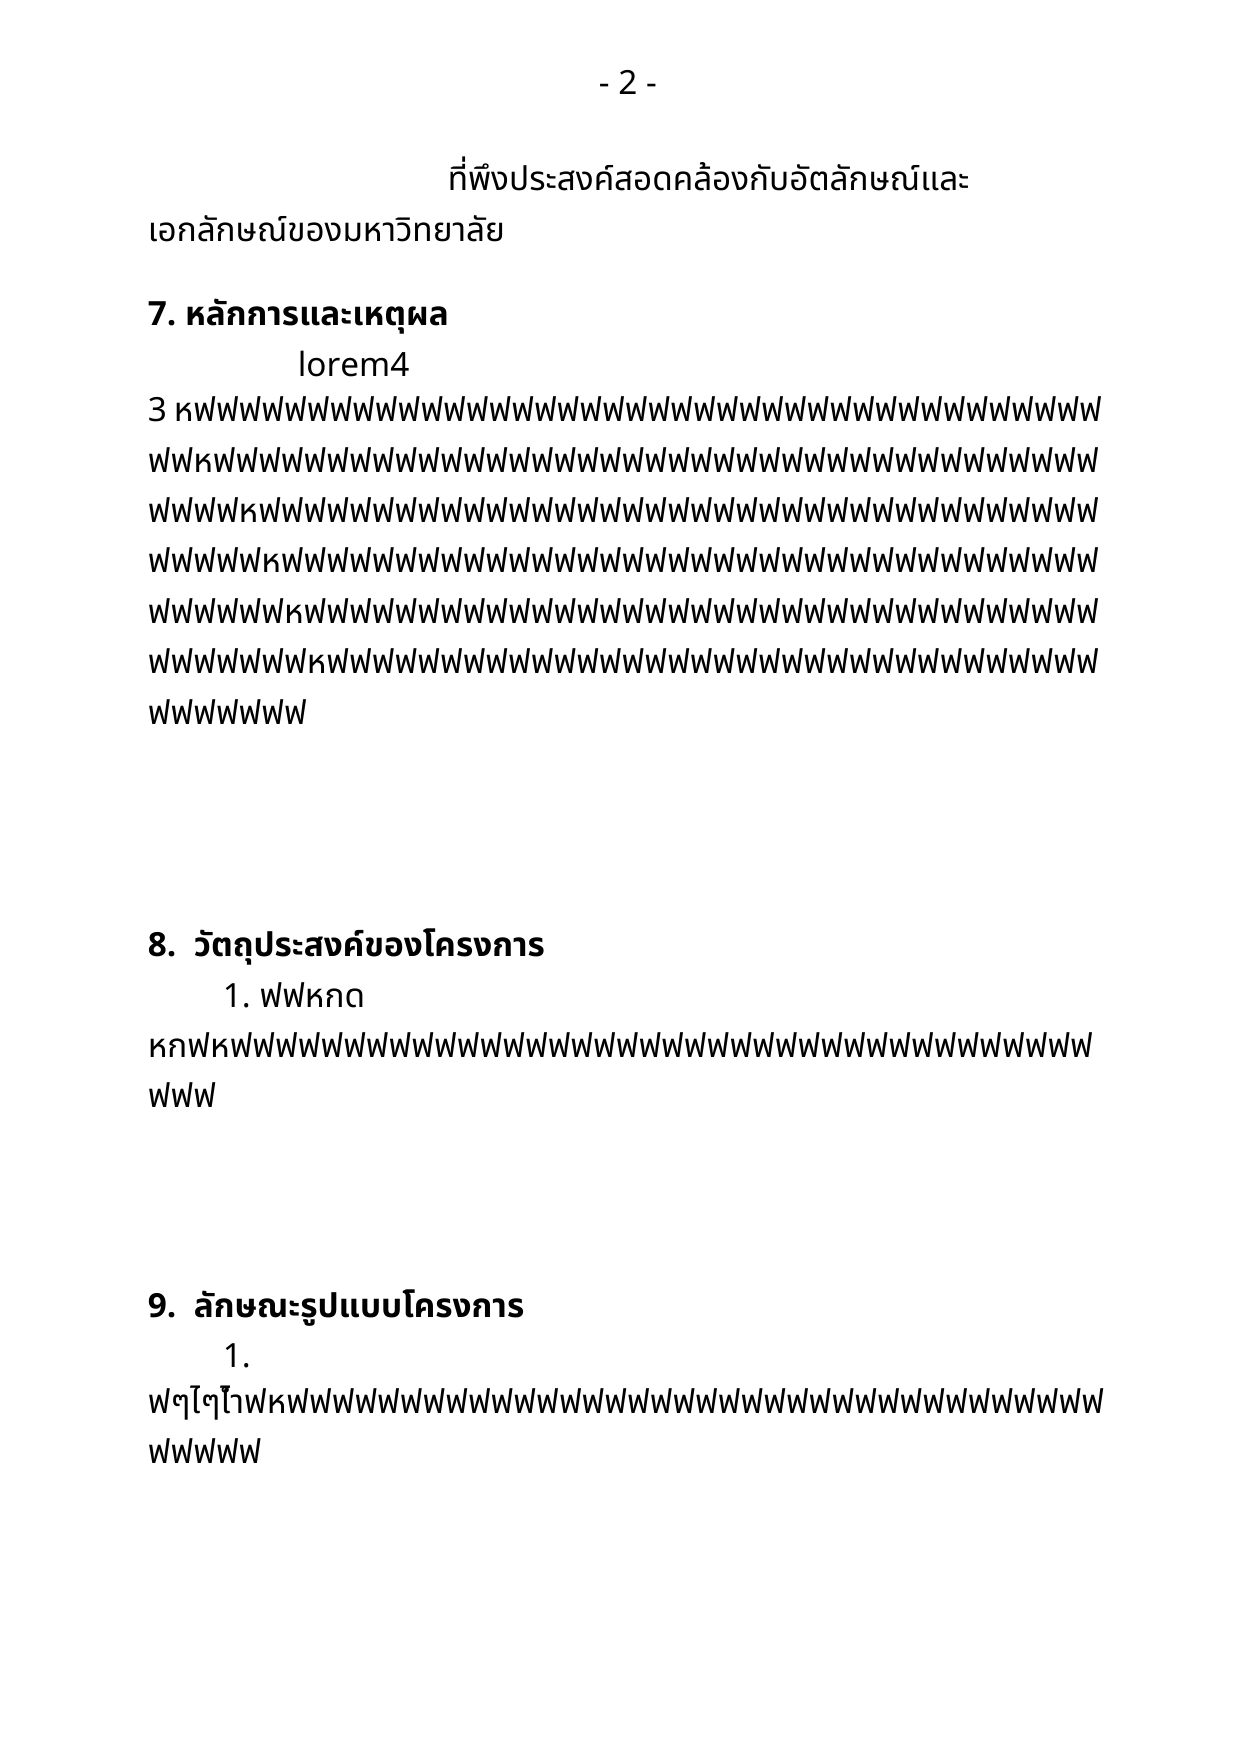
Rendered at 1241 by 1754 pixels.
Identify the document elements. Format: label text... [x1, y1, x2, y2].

text 9. ลักษณะรูปแบบโครงการ [148, 1282, 1107, 1332]
text 7. หลักการและเหตุผล [148, 290, 1107, 341]
text ที่พึงประสงค์สอดคล้องกับอัตลักษณ์และเอกลักษณ์ของมหาวิทยาลัย [148, 155, 1107, 256]
text 1. ฟฟหกดหกฟหฟฟฟฟฟฟฟฟฟฟฟฟฟฟฟฟฟฟฟฟฟฟฟฟฟฟฟฟฟฟฟฟฟฟฟฟฟฟฟฟฟ [148, 971, 1107, 1123]
text 1. ฟๆไๆไำฟหฟฟฟฟฟฟฟฟฟฟฟฟฟฟฟฟฟฟฟฟฟฟฟฟฟฟฟฟฟฟฟฟฟฟฟฟฟฟฟฟฟ [148, 1332, 1107, 1478]
text 8. วัตถุประสงค์ของโครงการ [148, 921, 1107, 971]
text lorem43หฟฟฟฟฟฟฟฟฟฟฟฟฟฟฟฟฟฟฟฟฟฟฟฟฟฟฟฟฟฟฟฟฟฟฟฟฟฟฟฟฟฟหฟฟฟฟฟฟฟฟฟฟฟฟฟฟฟฟฟฟฟฟฟฟฟฟฟฟฟฟฟฟฟฟฟฟฟฟฟฟฟฟฟฟฟหฟฟฟฟฟฟฟฟฟฟฟฟฟฟฟฟฟฟฟฟฟฟฟฟฟฟฟฟฟฟฟฟฟฟฟฟฟฟฟฟฟฟหฟฟฟฟฟฟฟฟฟฟฟฟฟฟฟฟฟฟฟฟฟฟฟฟฟฟฟฟฟฟฟฟฟฟฟฟฟฟฟฟฟฟหฟฟฟฟฟฟฟฟฟฟฟฟฟฟฟฟฟฟฟฟฟฟฟฟฟฟฟฟฟฟฟฟฟฟฟฟฟฟฟฟฟฟหฟฟฟฟฟฟฟฟฟฟฟฟฟฟฟฟฟฟฟฟฟฟฟฟฟฟฟฟฟฟฟฟฟฟฟฟฟฟฟฟฟ [148, 341, 1107, 739]
